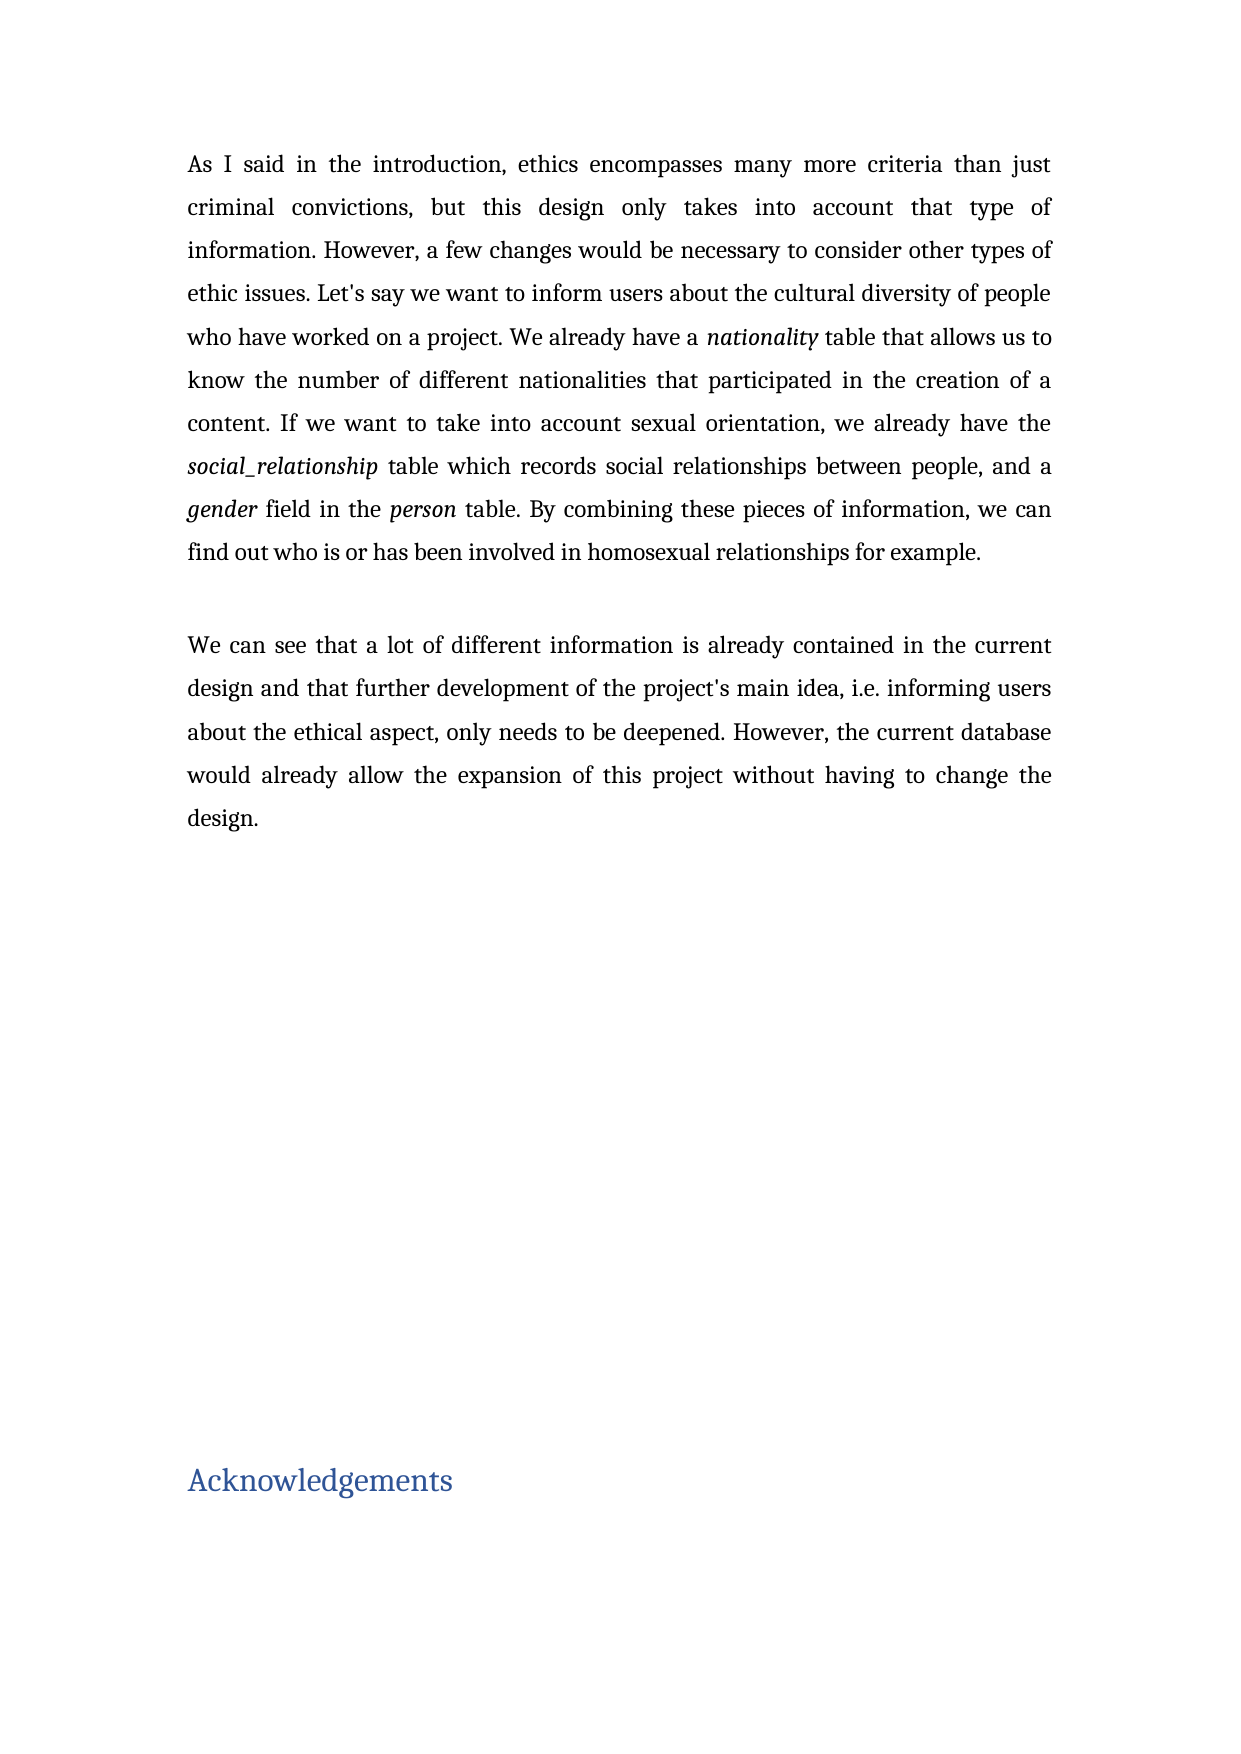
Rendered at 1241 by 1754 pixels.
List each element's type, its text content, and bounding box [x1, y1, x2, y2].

text As I said in the introduction, ethics encompasses many more criteria than just criminal convictions, but this design only takes into account that type of information. However, a few changes would be necessary to consider other types of ethic issues. Let's say we want to inform users about the cultural diversity of people who have worked on a project. We already have a nationality table that allows us to know the number of different nationalities that participated in the creation of a content. If we want to take into account sexual orientation, we already have the social_relationship table which records social relationships between people, and a gender field in the person table. By combining these pieces of information, we can find out who is or has been involved in homosexual relationships for example. [187, 150, 1053, 567]
subtitle Acknowledgements [187, 1461, 1053, 1499]
text We can see that a lot of different information is already contained in the current design and that further development of the project's main idea, i.e. informing users about the ethical aspect, only needs to be deepened. However, the current database would already allow the expansion of this project without having to change the design. [187, 631, 1053, 832]
